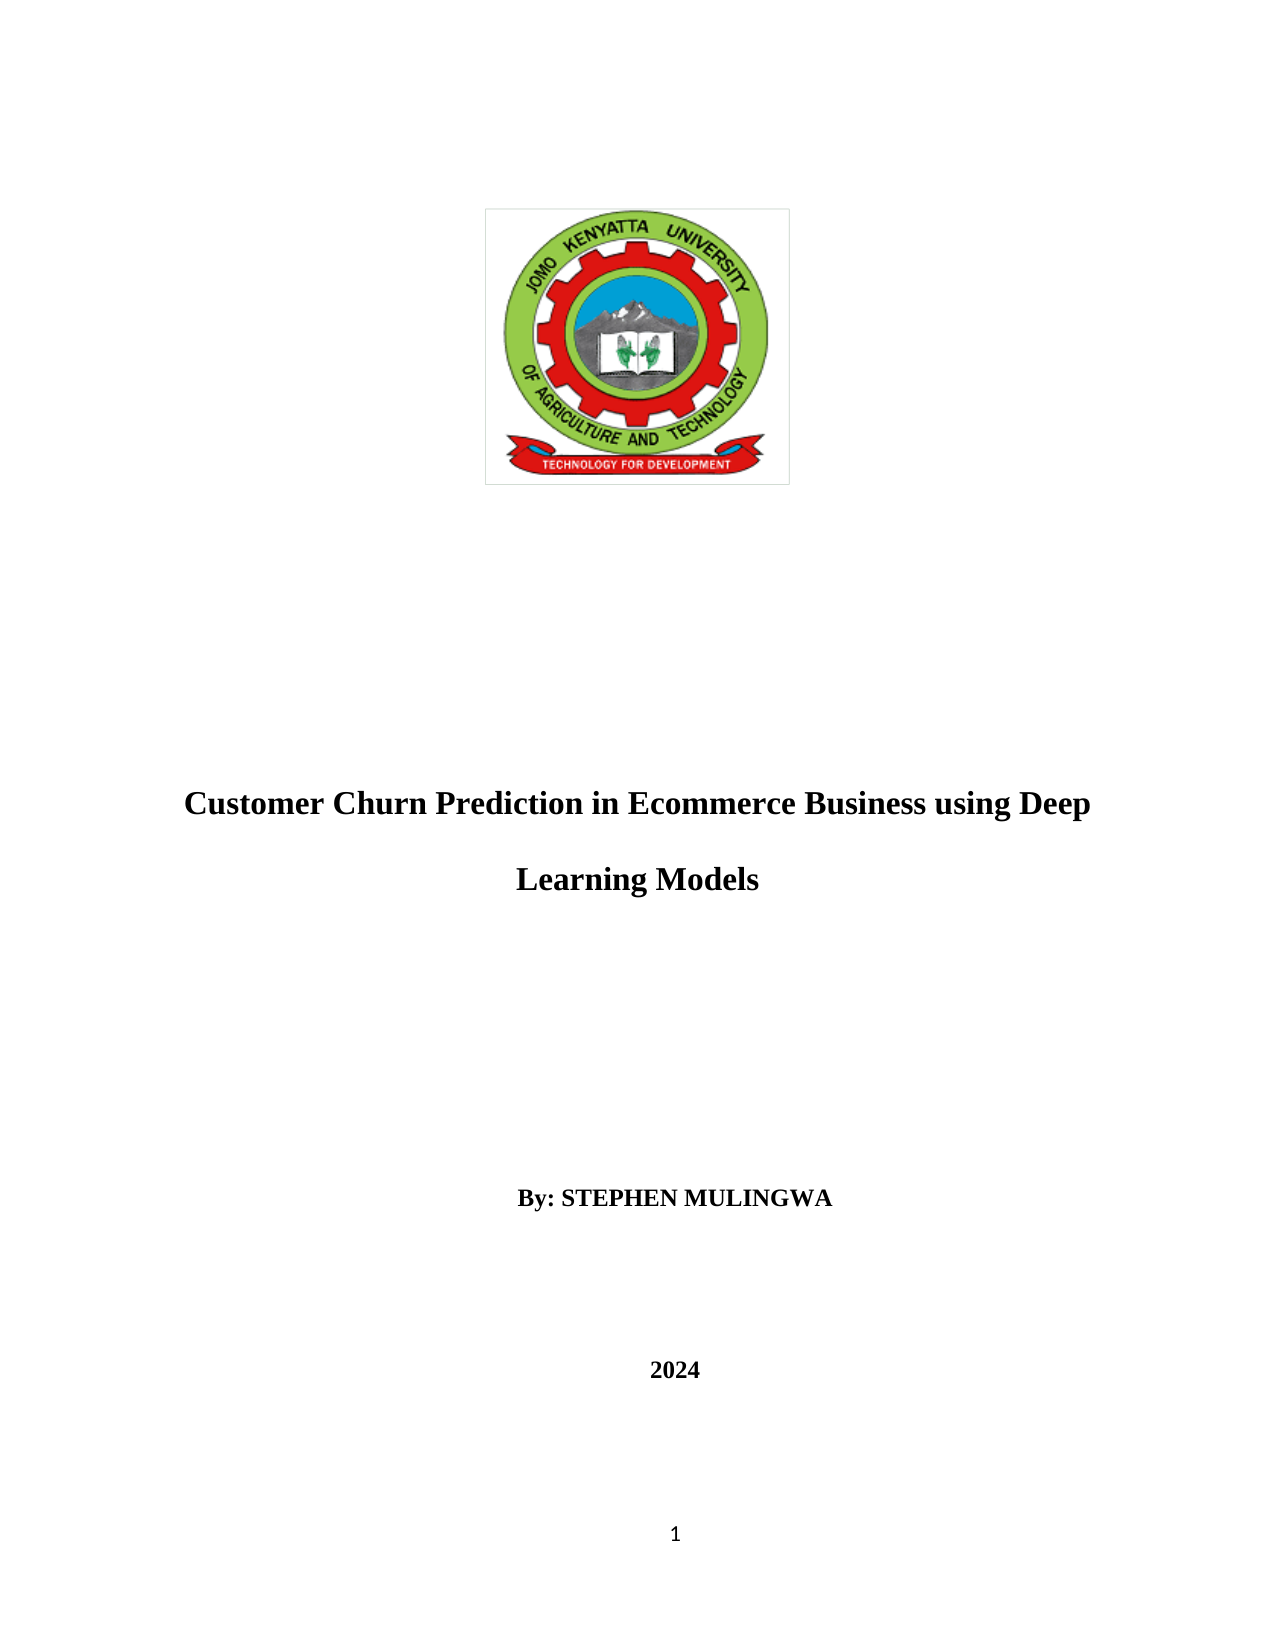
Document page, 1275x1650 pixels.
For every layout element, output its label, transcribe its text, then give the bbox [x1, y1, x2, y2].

picture [443, 167, 832, 527]
text 2024 [150, 1356, 1125, 1384]
text Customer Churn Prediction in Ecommerce Business using Deep Learning Models [150, 783, 1125, 898]
text By: STEPHEN MULINGWA [150, 1183, 1125, 1212]
